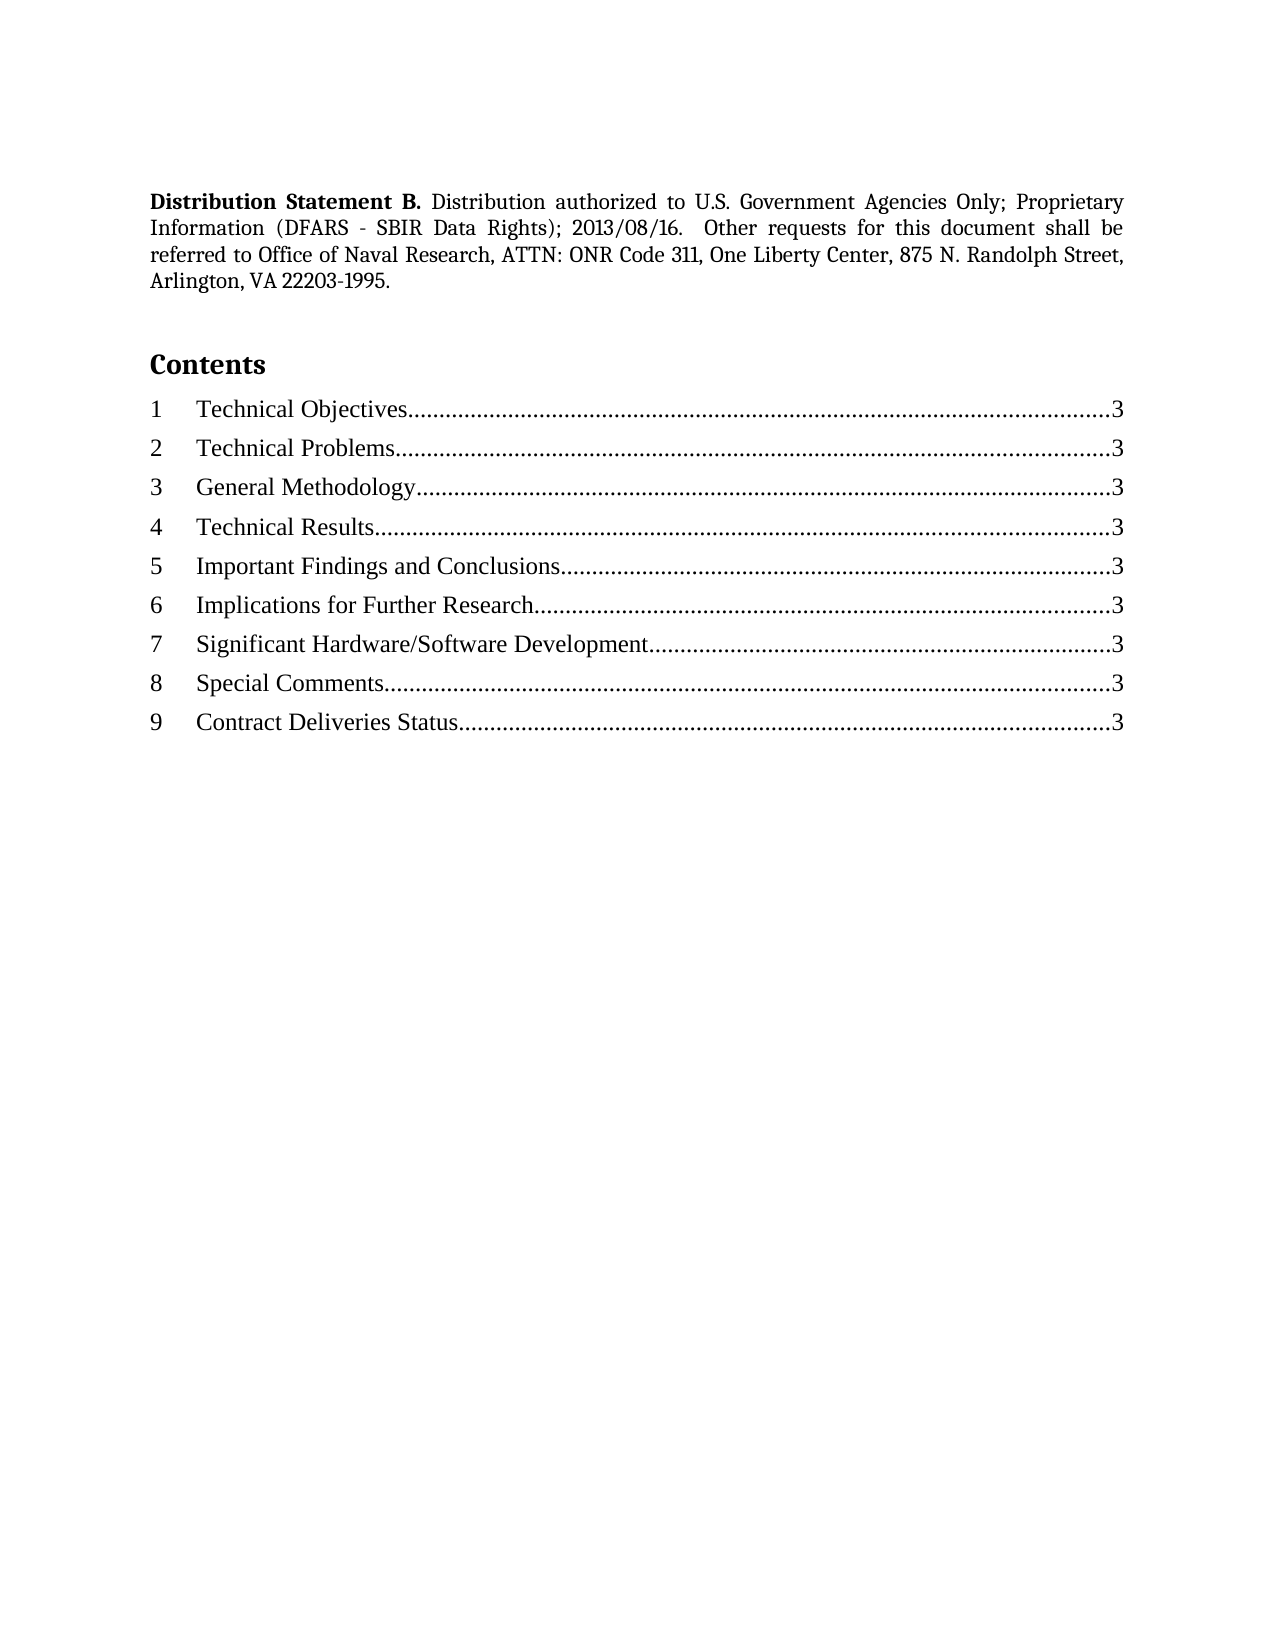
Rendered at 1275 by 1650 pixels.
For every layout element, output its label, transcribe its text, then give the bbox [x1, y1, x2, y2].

subtitle Distribution Statement B. Distribution authorized to U.S. Government Agencies Only; Proprietary Information (DFARS - SBIR Data Rights); 2013/08/16. Other requests for this document shall be referred to Office of Naval Research, ATTN: ONR Code 311, One Liberty Center, 875 N. Randolph Street, Arlington, VA 22203-1995. [150, 189, 1125, 294]
